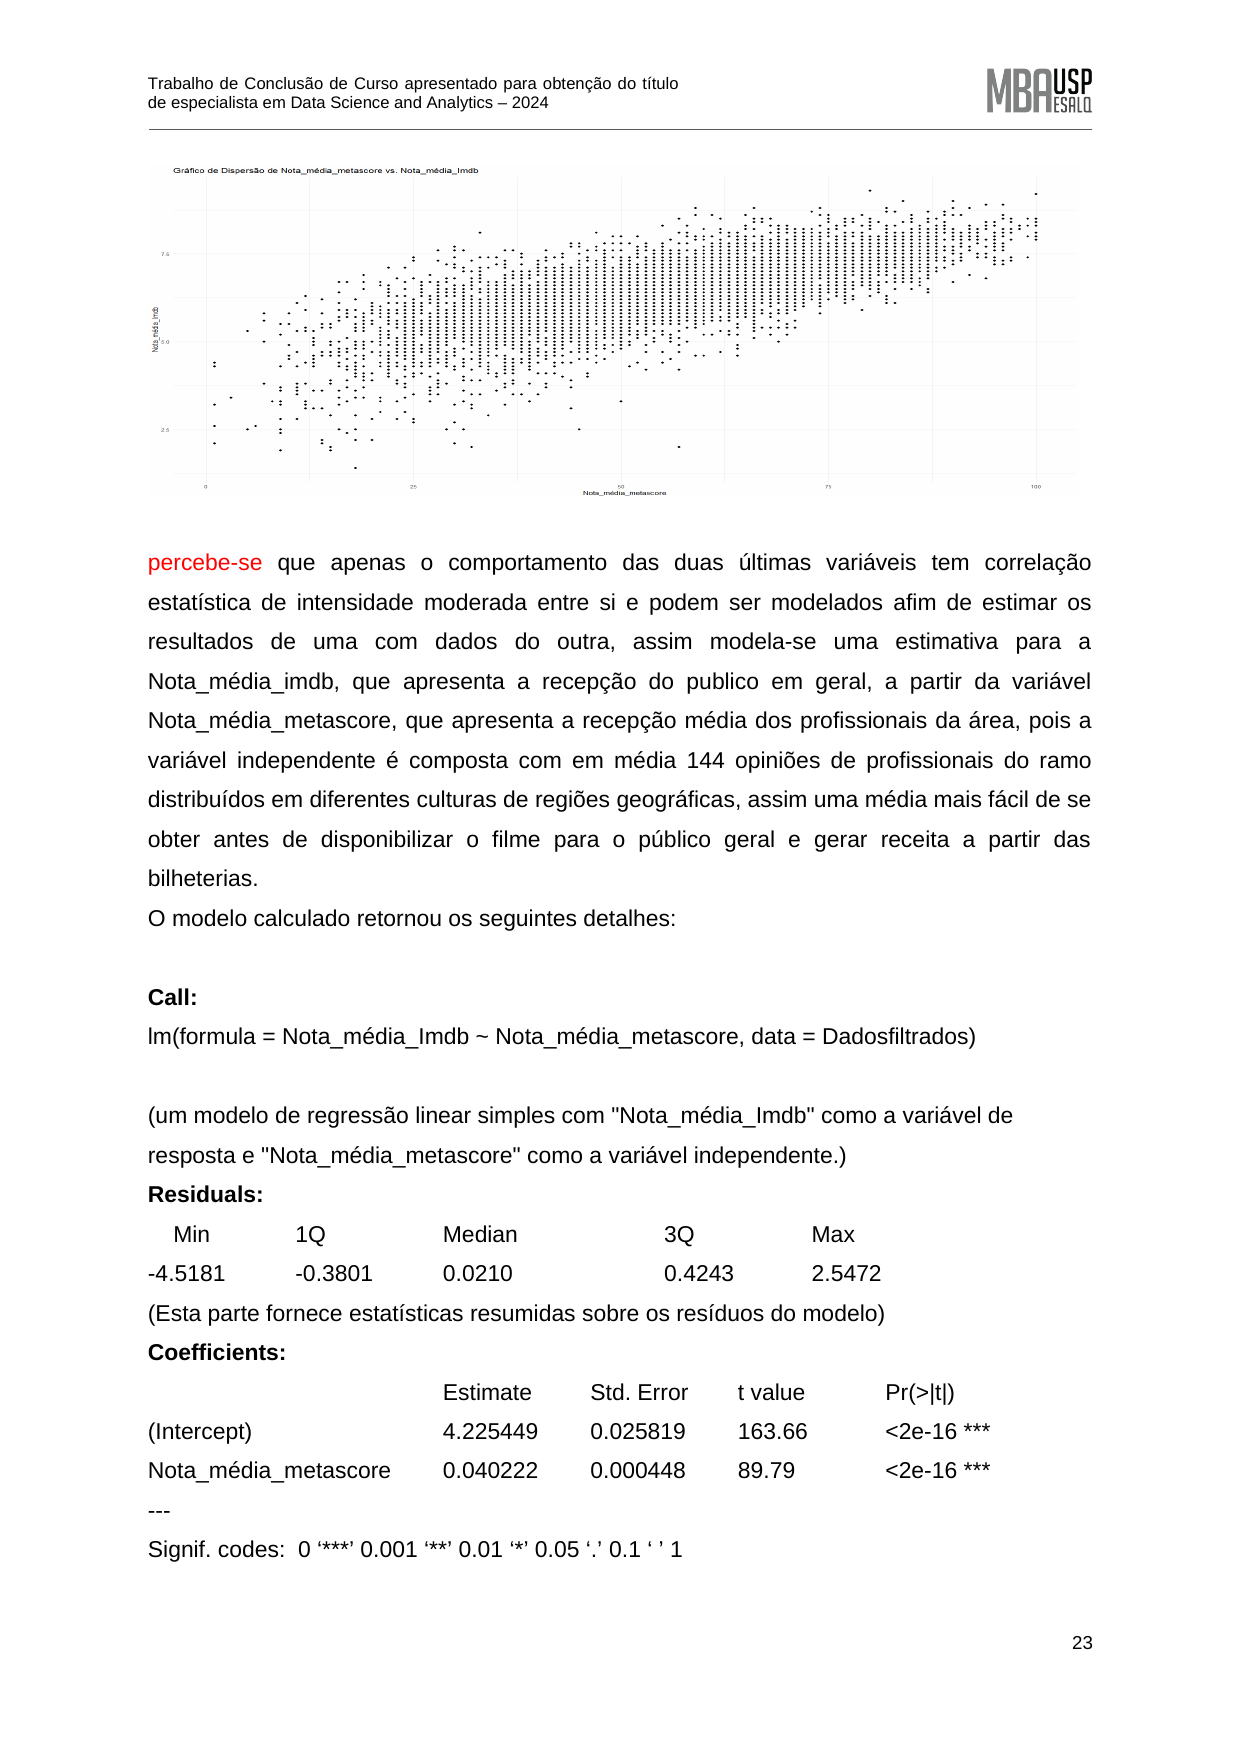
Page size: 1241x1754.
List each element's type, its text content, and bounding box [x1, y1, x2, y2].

list Min 1Q Median 3Q Max [148, 1221, 1092, 1247]
picture [984, 67, 1095, 114]
list -4.5181 -0.3801 0.0210 0.4243 2.5472 [148, 1260, 1092, 1286]
list --- [148, 1497, 1092, 1523]
list Call: [148, 984, 1092, 1010]
list percebe-se que apenas o comportamento das duas últimas variáveis tem correlação estatística de intensidade moderada entre si e podem ser modelados afim de estimar os resultados de uma com dados do outra, assim modela-se uma estimativa para a Nota_média_imdb, que apresenta a recepção do publico em geral, a partir da variável Nota_média_metascore, que apresenta a recepção média dos profissionais da área, pois a variável independente é composta com em média 144 opiniões de profissionais do ramo distribuídos em diferentes culturas de regiões geográficas, assim uma média mais fácil de se obter antes de disponibilizar o filme para o público geral e gerar receita a partir das bilheterias. [148, 549, 1092, 892]
list Nota_média_metascore 0.040222 0.000448 89.79 <2e-16 *** [148, 1457, 1092, 1484]
list lm(formula = Nota_média_Imdb ~ Nota_média_metascore, data = Dadosfiltrados) [148, 1023, 1092, 1049]
list (Esta parte fornece estatísticas resumidas sobre os resíduos do modelo) [148, 1299, 1092, 1326]
list Coefficients: [148, 1339, 1092, 1365]
list O modelo calculado retornou os seguintes detalhes: [148, 905, 1092, 931]
list Residuals: [148, 1181, 1092, 1207]
list Signif. codes: 0 ‘***’ 0.001 ‘**’ 0.01 ‘*’ 0.05 ‘.’ 0.1 ‘ ’ 1 [148, 1536, 1092, 1563]
picture [147, 165, 1080, 497]
list (Intercept) 4.225449 0.025819 163.66 <2e-16 *** [148, 1418, 1092, 1444]
list Estimate Std. Error t value Pr(>|t|) [148, 1378, 1092, 1405]
text (um modelo de regressão linear simples com "Nota_média_Imdb" como a variável de resposta e "Nota_média_metascore" como a variável independente.) [148, 1102, 1092, 1168]
